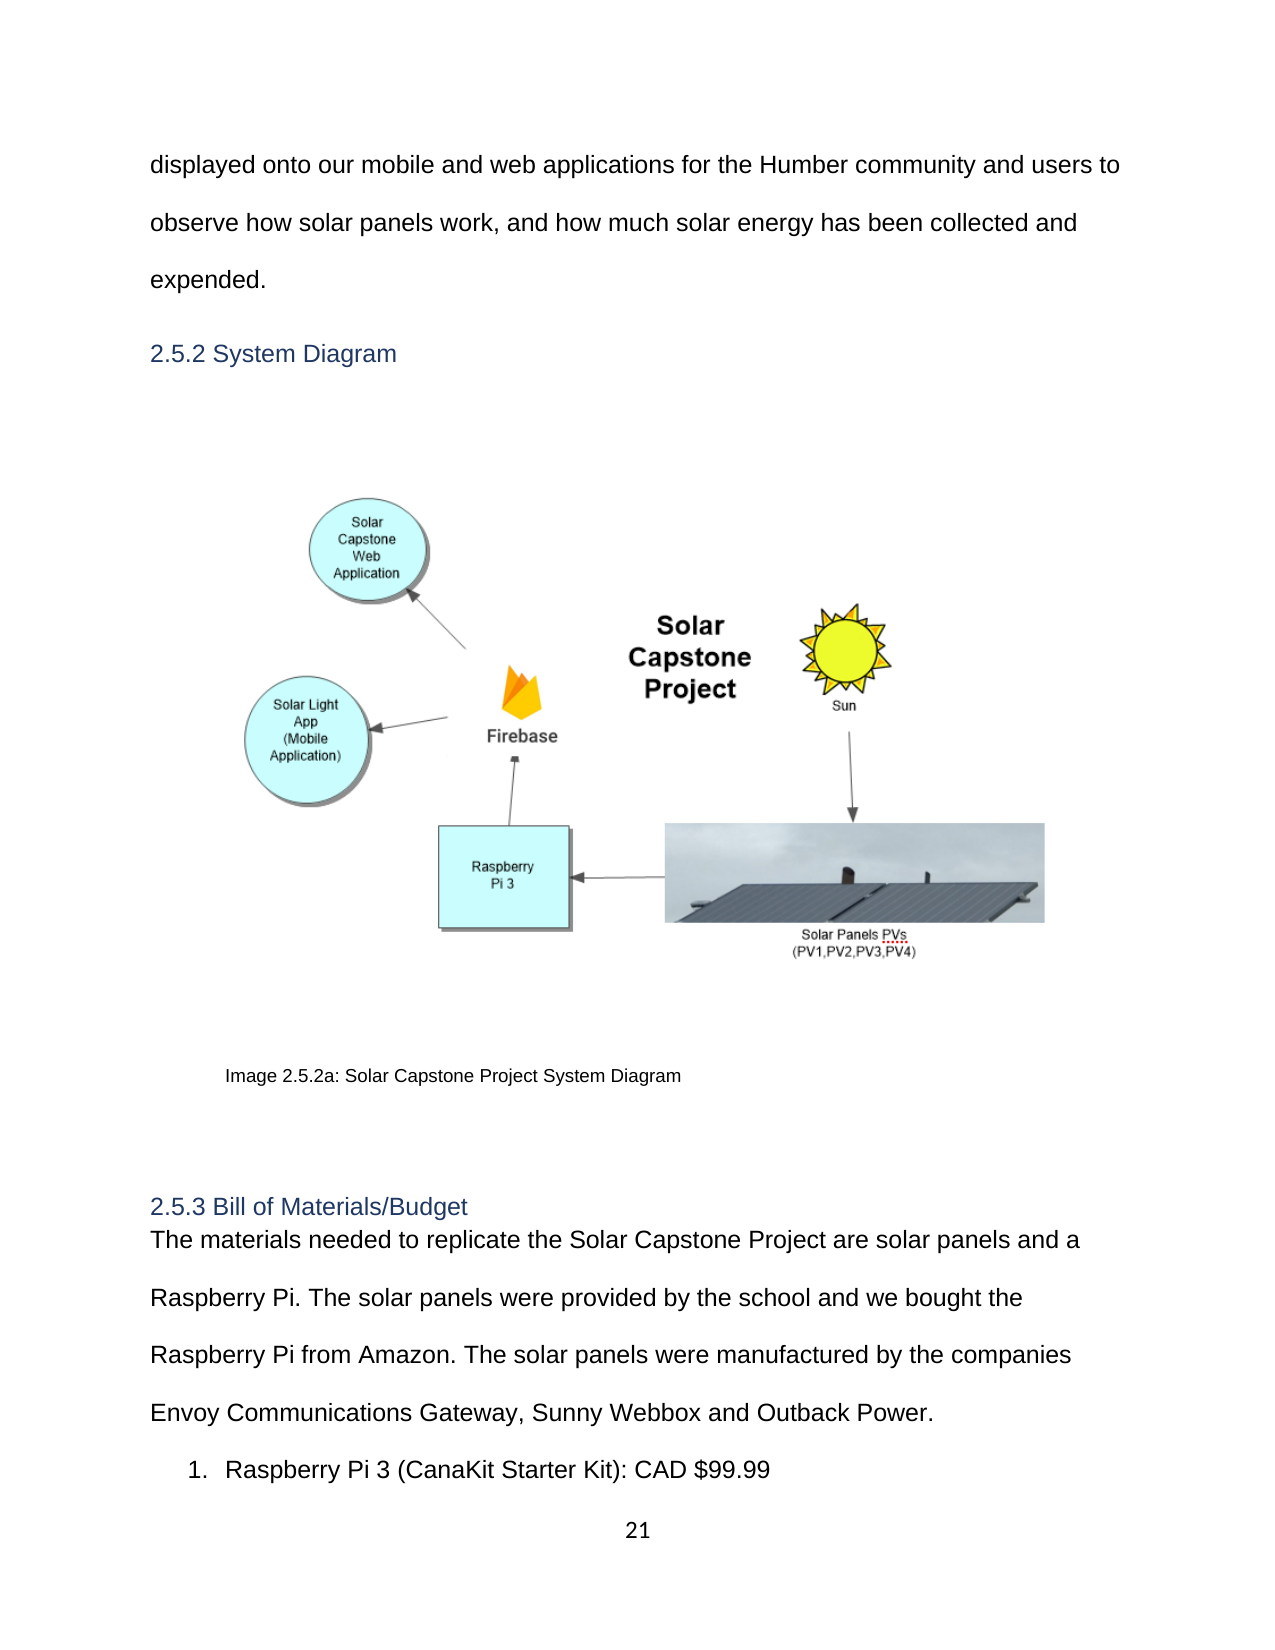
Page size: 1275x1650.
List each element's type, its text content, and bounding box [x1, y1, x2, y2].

text The materials needed to replicate the Solar Capstone Project are solar panels and a Raspberry Pi. The solar panels were provided by the school and we bought the Raspberry Pi from Amazon. The solar panels were manufactured by the companies Envoy Communications Gateway, Sunny Webbox and Outback Power. [150, 1225, 1125, 1426]
list Raspberry Pi 3 (CanaKit Starter Kit): CAD $99.99 [187, 1455, 1125, 1484]
subtitle 2.5.2 System Diagram [150, 339, 1125, 368]
text Image 2.5.2a: Solar Capstone Project System Diagram [225, 1065, 1125, 1087]
subtitle 2.5.3 Bill of Materials/Budget [150, 1192, 1125, 1221]
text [150, 150, 1125, 294]
picture [225, 439, 1081, 1035]
